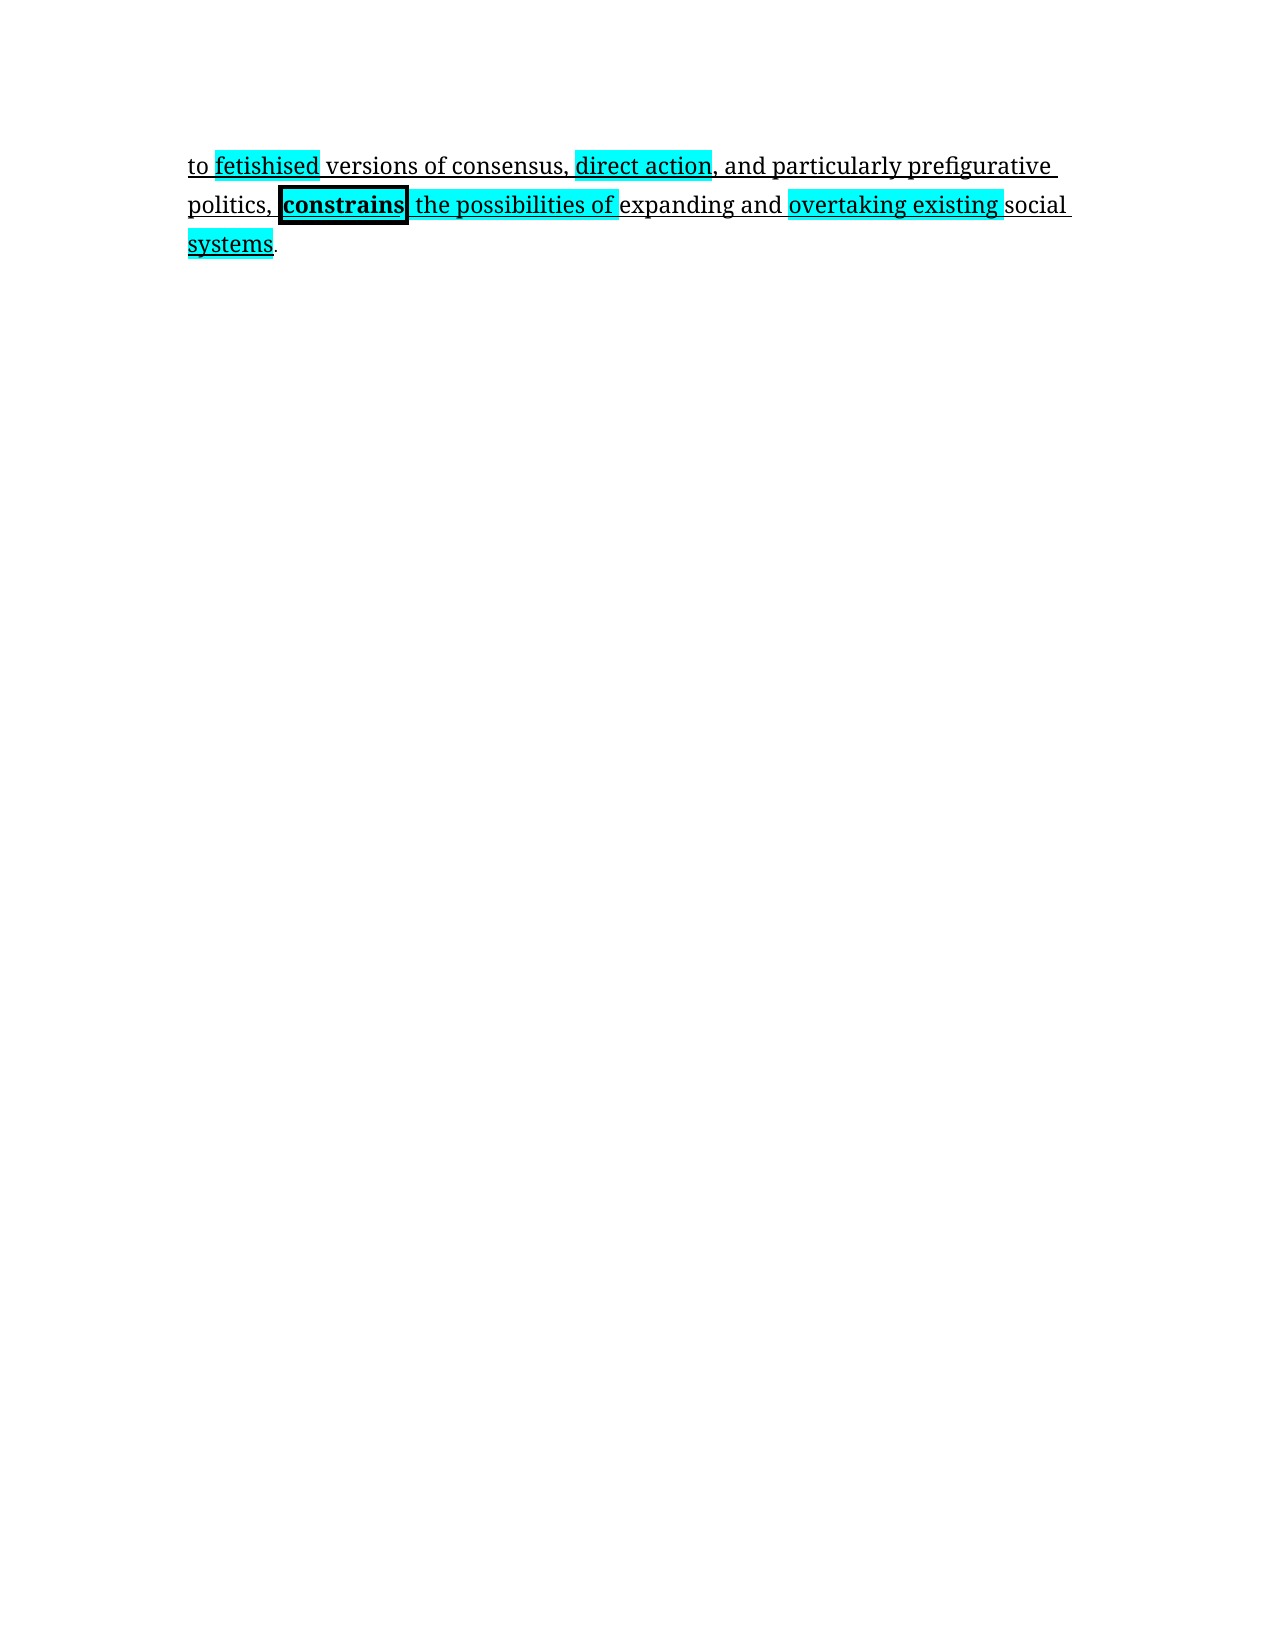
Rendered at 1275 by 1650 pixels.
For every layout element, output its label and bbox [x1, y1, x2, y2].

text [187, 150, 1087, 259]
